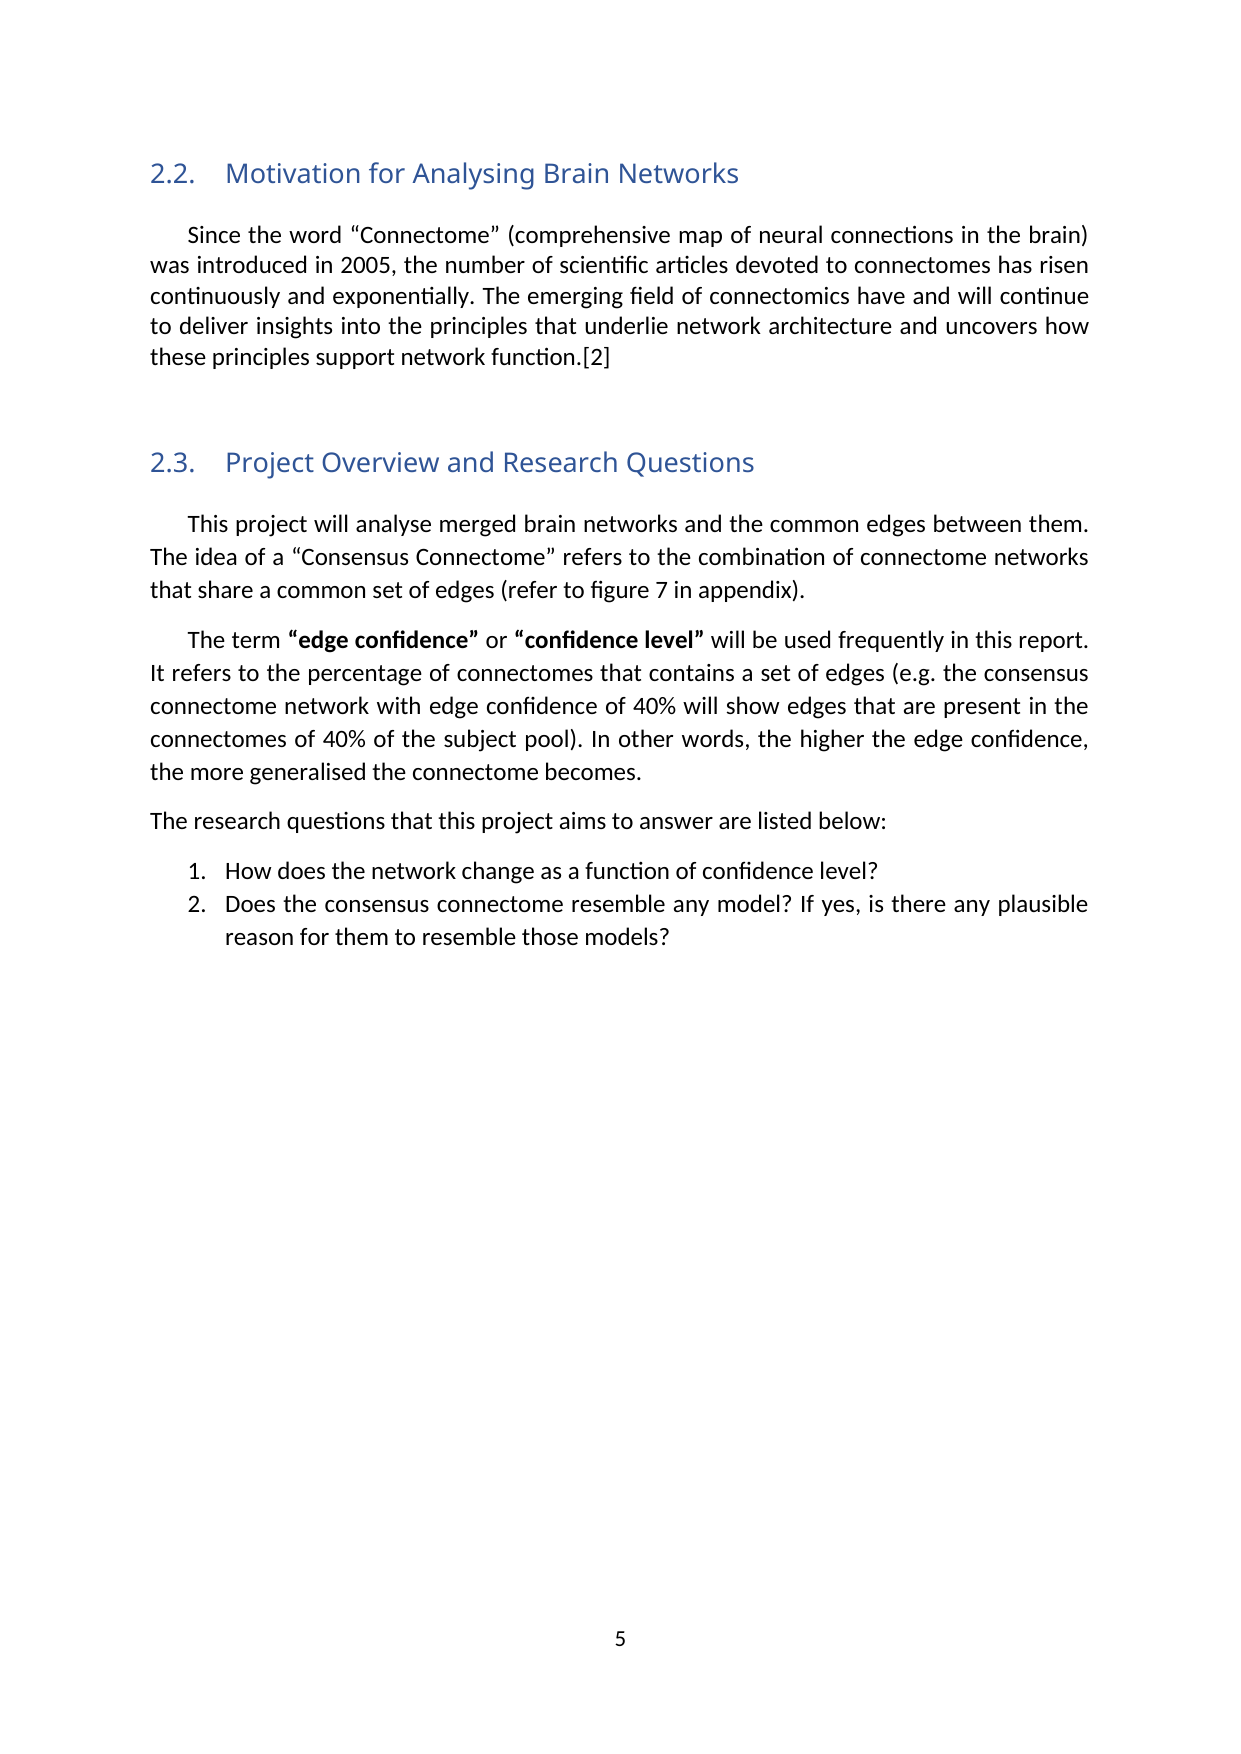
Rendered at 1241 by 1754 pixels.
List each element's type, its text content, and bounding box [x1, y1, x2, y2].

list Does the consensus connectome resemble any model? If yes, is there any plausible reason for them to resemble those models? [187, 888, 1090, 951]
subtitle Project Overview and Research Questions [150, 444, 1090, 481]
text Since the word “Connectome” (comprehensive map of neural connections in the brain) was introduced in 2005, the number of scientific articles devoted to connectomes has risen continuously and exponentially. The emerging field of connectomics have and will continue to deliver insights into the principles that underlie network architecture and uncovers how these principles support network function.[2] [150, 219, 1090, 372]
text The term “edge confidence” or “confidence level” will be used frequently in this report. It refers to the percentage of connectomes that contains a set of edges (e.g. the consensus connectome network with edge confidence of 40% will show edges that are present in the connectomes of 40% of the subject pool). In other words, the higher the edge confidence, the more generalised the connectome becomes. [150, 624, 1090, 786]
text The research questions that this project aims to answer are listed below: [150, 805, 1090, 836]
text This project will analyse merged brain networks and the common edges between them. The idea of a “Consensus Connectome” refers to the combination of connectome networks that share a common set of edges (refer to figure 7 in appendix). [150, 508, 1090, 605]
subtitle Motivation for Analysing Brain Networks [150, 154, 1090, 191]
list How does the network change as a function of confidence level? [187, 855, 1090, 885]
